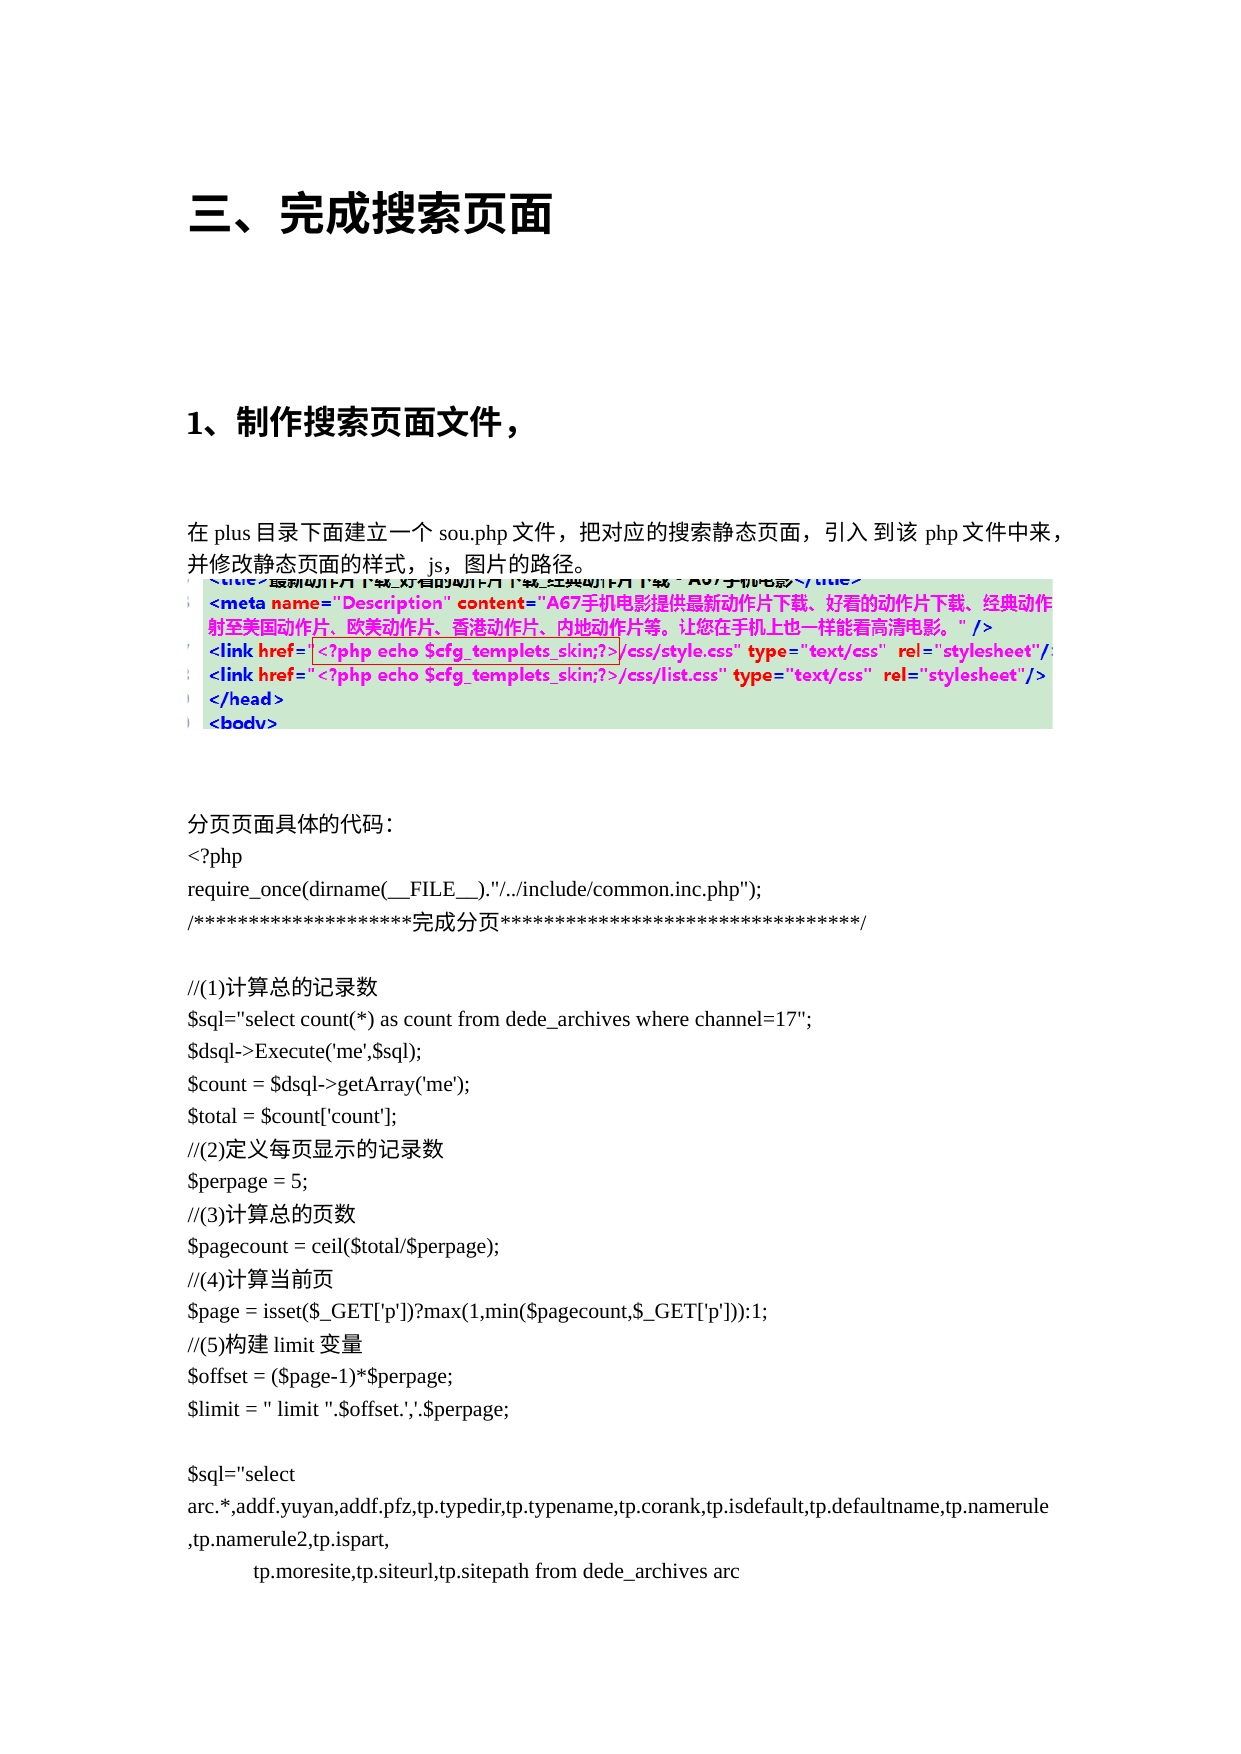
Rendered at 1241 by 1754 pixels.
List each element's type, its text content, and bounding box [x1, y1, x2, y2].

text 分页页面具体的代码： [187, 807, 1053, 839]
text //(2)定义每页显示的记录数 [187, 1132, 1053, 1164]
subtitle 三、完成搜索页面 [187, 162, 1053, 259]
text /********************完成分页*********************************/ [187, 904, 1053, 937]
text $total = $count['count']; [187, 1099, 1053, 1132]
text $sql="select count(*) as count from dede_archives where channel=17"; [187, 1002, 1053, 1034]
text $offset = ($page-1)*$perpage; [187, 1359, 1053, 1392]
text $pagecount = ceil($total/$perpage); [187, 1229, 1053, 1262]
subtitle 1、制作搜索页面文件， [187, 387, 1053, 452]
text <?php [187, 839, 1053, 872]
text $dsql->Execute('me',$sql); [187, 1034, 1053, 1067]
text $page = isset($_GET['p'])?max(1,min($pagecount,$_GET['p'])):1; [187, 1294, 1053, 1327]
text $perpage = 5; [187, 1164, 1053, 1197]
text $sql="select arc.*,addf.yuyan,addf.pfz,tp.typedir,tp.typename,tp.corank,tp.isdefault,tp.defaultname,tp.namerule,tp.namerule2,tp.ispart, [187, 1457, 1053, 1554]
picture [187, 579, 1053, 729]
text //(1)计算总的记录数 [187, 969, 1053, 1002]
text 在plus目录下面建立一个sou.php文件，把对应的搜索静态页面，引入 到该php文件中来，并修改静态页面的样式，js，图片的路径。 [187, 514, 1053, 579]
text //(3)计算总的页数 [187, 1197, 1053, 1229]
text //(5)构建limit变量 [187, 1327, 1053, 1359]
text tp.moresite,tp.siteurl,tp.sitepath from dede_archives arc [187, 1554, 1053, 1587]
text require_once(dirname(__FILE__)."/../include/common.inc.php"); [187, 872, 1053, 904]
text //(4)计算当前页 [187, 1262, 1053, 1294]
text $count = $dsql->getArray('me'); [187, 1067, 1053, 1099]
text $limit = " limit ".$offset.','.$perpage; [187, 1392, 1053, 1424]
